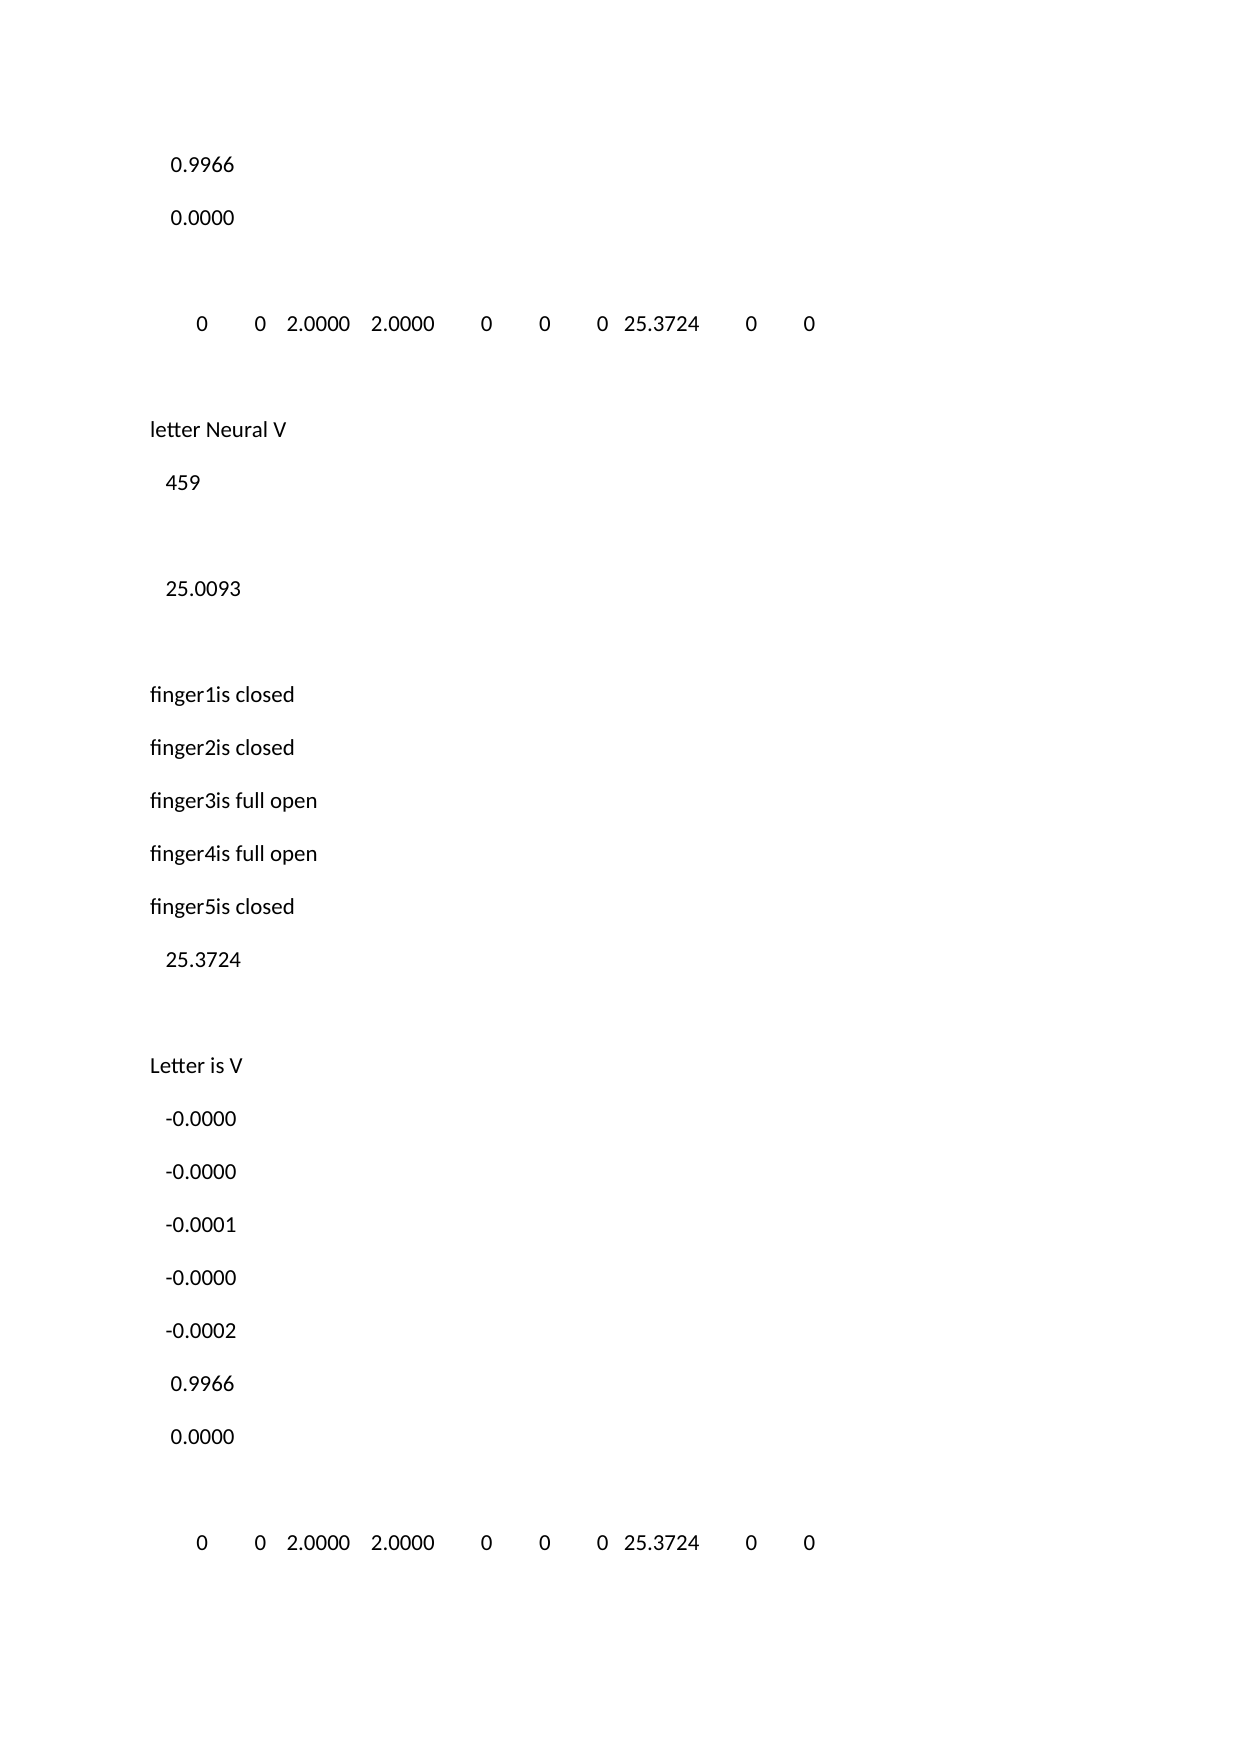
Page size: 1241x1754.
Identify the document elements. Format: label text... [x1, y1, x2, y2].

text -0.0000 [150, 1157, 1090, 1185]
text finger5is closed [150, 892, 1090, 920]
text 25.3724 [150, 945, 1090, 973]
text Letter is V [150, 1051, 1090, 1079]
text 0.9966 [150, 150, 1090, 178]
text -0.0000 [150, 1104, 1090, 1132]
text 0.0000 [150, 1422, 1090, 1451]
text letter Neural V [150, 415, 1090, 443]
text 0 0 2.0000 2.0000 0 0 0 25.3724 0 0 [150, 1528, 1090, 1557]
text finger2is closed [150, 733, 1090, 761]
text 0.0000 [150, 203, 1090, 231]
text finger3is full open [150, 786, 1090, 814]
text finger1is closed [150, 680, 1090, 708]
text finger4is full open [150, 839, 1090, 867]
text 0.9966 [150, 1369, 1090, 1397]
text 25.0093 [150, 574, 1090, 602]
text -0.0002 [150, 1316, 1090, 1344]
text 459 [150, 468, 1090, 496]
text 0 0 2.0000 2.0000 0 0 0 25.3724 0 0 [150, 309, 1090, 337]
text -0.0000 [150, 1263, 1090, 1291]
text -0.0001 [150, 1210, 1090, 1238]
